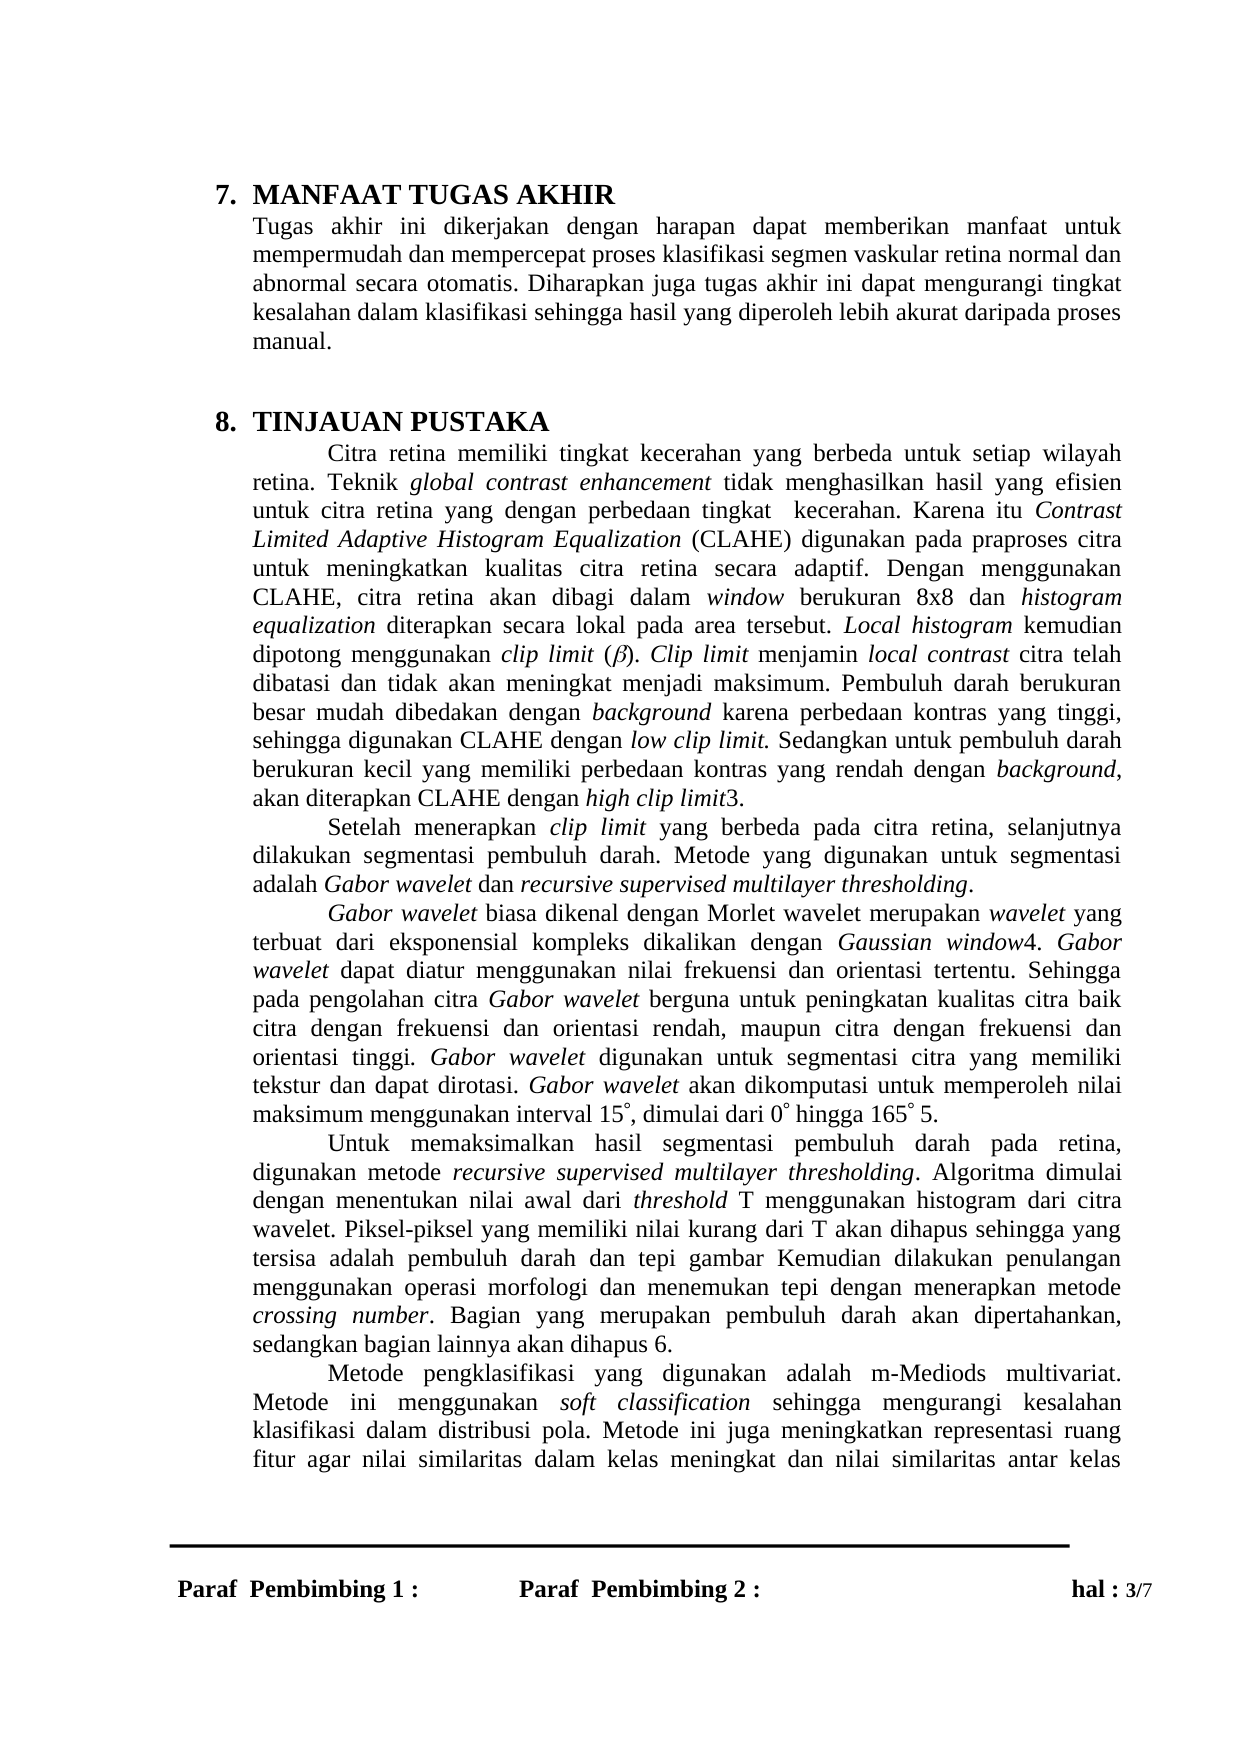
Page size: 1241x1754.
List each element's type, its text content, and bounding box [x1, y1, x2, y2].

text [252, 1358, 1122, 1473]
subtitle MANFAAT TUGAS AKHIR [215, 177, 1122, 211]
text Citra retina memiliki tingkat kecerahan yang berbeda untuk setiap wilayah retina. Teknik global contrast enhancement tidak menghasilkan hasil yang efisien untuk citra retina yang dengan perbedaan tingkat kecerahan. Karena itu Contrast Limited Adaptive Histogram Equalization (CLAHE) digunakan pada praproses citra untuk meningkatkan kualitas citra retina secara adaptif. Dengan menggunakan CLAHE, citra retina akan dibagi dalam window berukuran 8x8 dan histogram equalization diterapkan secara lokal pada area tersebut. Local histogram kemudian dipotong menggunakan clip limit (). Clip limit menjamin local contrast citra telah dibatasi dan tidak akan meningkat menjadi maksimum. Pembuluh darah berukuran besar mudah dibedakan dengan background karena perbedaan kontras yang tinggi, sehingga digunakan CLAHE dengan low clip limit. Sedangkan untuk pembuluh darah berukuran kecil yang memiliki perbedaan kontras yang rendah dengan background, akan diterapkan CLAHE dengan high clip limit. [252, 438, 1122, 812]
text Untuk memaksimalkan hasil segmentasi pembuluh darah pada retina, digunakan metode recursive supervised multilayer thresholding. Algoritma dimulai dengan menentukan nilai awal dari threshold T menggunakan histogram dari citra wavelet. Piksel-piksel yang memiliki nilai kurang dari T akan dihapus sehingga yang tersisa adalah pembuluh darah dan tepi gambar Kemudian dilakukan penulangan menggunakan operasi morfologi dan menemukan tepi dengan menerapkan metode crossing number. Bagian yang merupakan pembuluh darah akan dipertahankan, sedangkan bagian lainnya akan dihapus . [252, 1128, 1122, 1358]
subtitle TINJAUAN PUSTAKA [215, 404, 1122, 438]
text Gabor wavelet biasa dikenal dengan Morlet wavelet merupakan wavelet yang terbuat dari eksponensial kompleks dikalikan dengan Gaussian window. Gabor wavelet dapat diatur menggunakan nilai frekuensi dan orientasi tertentu. Sehingga pada pengolahan citra Gabor wavelet berguna untuk peningkatan kualitas citra baik citra dengan frekuensi dan orientasi rendah, maupun citra dengan frekuensi dan orientasi tinggi. Gabor wavelet digunakan untuk segmentasi citra yang memiliki tekstur dan dapat dirotasi. Gabor wavelet akan dikomputasi untuk memperoleh nilai maksimum menggunakan interval 15, dimulai dari 0 hingga 165 . [252, 898, 1122, 1128]
text Setelah menerapkan clip limit yang berbeda pada citra retina, selanjutnya dilakukan segmentasi pembuluh darah. Metode yang digunakan untuk segmentasi adalah Gabor wavelet dan recursive supervised multilayer thresholding. [252, 812, 1122, 898]
text Tugas akhir ini dikerjakan dengan harapan dapat memberikan manfaat untuk mempermudah dan mempercepat proses klasifikasi segmen vaskular retina normal dan abnormal secara otomatis. Diharapkan juga tugas akhir ini dapat mengurangi tingkat kesalahan dalam klasifikasi sehingga hasil yang diperoleh lebih akurat daripada proses manual. [252, 211, 1122, 354]
